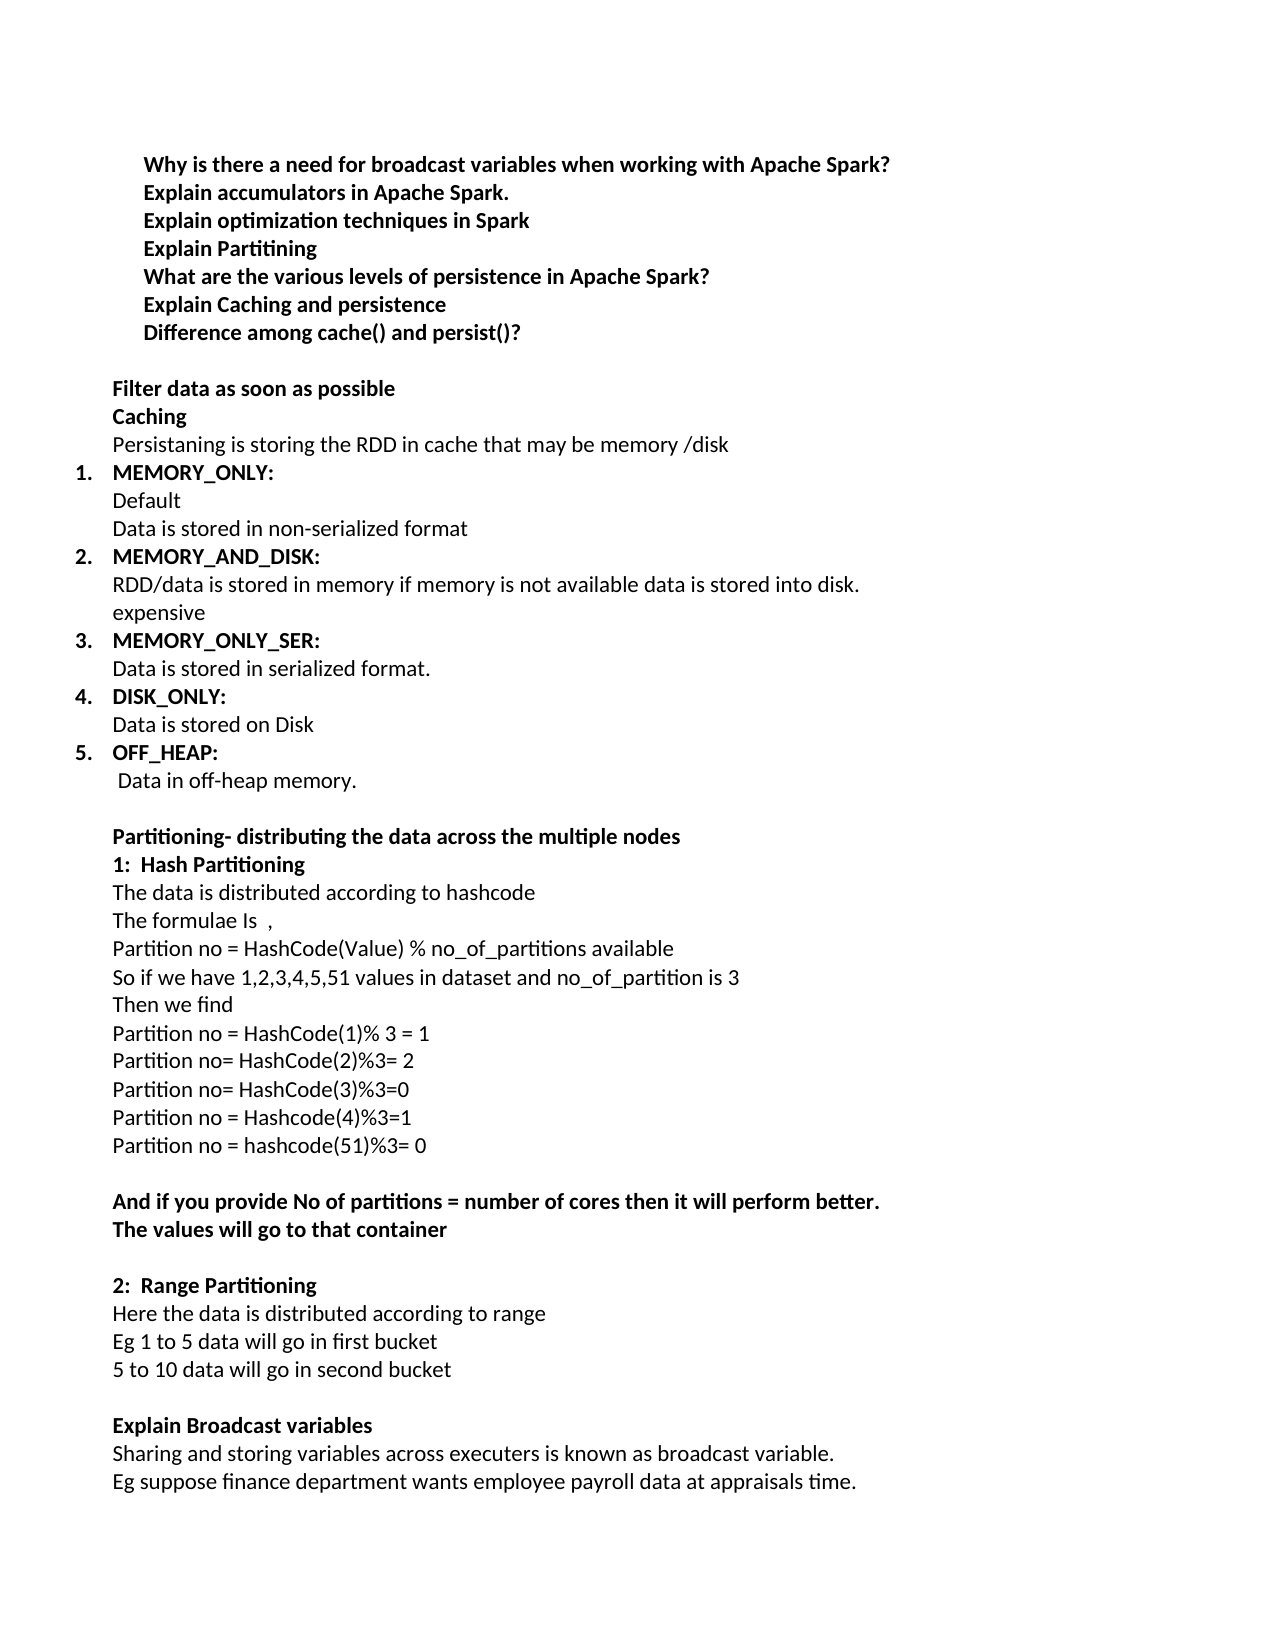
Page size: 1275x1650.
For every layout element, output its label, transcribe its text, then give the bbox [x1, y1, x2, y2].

text Data is stored in non-serialized format [112, 514, 1162, 542]
text Explain Broadcast variables [112, 1411, 1162, 1439]
text Explain Partitining [112, 234, 1162, 262]
text So if we have 1,2,3,4,5,51 values in dataset and no_of_partition is 3 [112, 963, 1162, 991]
text Partition no= HashCode(2)%3= 2 [112, 1047, 1162, 1075]
list MEMORY_ONLY_SER: [75, 626, 1162, 654]
text Filter data as soon as possible [112, 374, 1162, 402]
subtitle Caching [112, 402, 1162, 430]
text Partition no= HashCode(3)%3=0 [112, 1075, 1162, 1103]
text Partition no = hashcode(51)%3= 0 [112, 1131, 1162, 1159]
text Partition no = HashCode(1)% 3 = 1 [112, 1019, 1162, 1047]
text 2: Range Partitioning [112, 1271, 1162, 1299]
text Then we find [112, 991, 1162, 1019]
text Eg suppose finance department wants employee payroll data at appraisals time. [112, 1467, 1162, 1495]
text Explain accumulators in Apache Spark. [112, 178, 1162, 206]
text Explain Caching and persistence [112, 290, 1162, 318]
text Explain optimization techniques in Spark [112, 206, 1162, 234]
text What are the various levels of persistence in Apache Spark? [112, 262, 1162, 290]
text Here the data is distributed according to range [112, 1299, 1162, 1327]
text Why is there a need for broadcast variables when working with Apache Spark? [112, 150, 1162, 178]
text Partition no = Hashcode(4)%3=1 [112, 1103, 1162, 1131]
text 5 to 10 data will go in second bucket [112, 1355, 1162, 1383]
text Data is stored in serialized format. [112, 654, 1162, 682]
text expensive [112, 598, 1162, 626]
list MEMORY_AND_DISK: [75, 542, 1162, 570]
list DISK_ONLY: [75, 682, 1162, 710]
text And if you provide No of partitions = number of cores then it will perform better. [112, 1187, 1162, 1215]
text Default [112, 486, 1162, 514]
text Eg 1 to 5 data will go in first bucket [112, 1327, 1162, 1355]
list OFF_HEAP: [75, 738, 1162, 766]
text The values will go to that container [112, 1215, 1162, 1243]
subtitle Difference among cache() and persist()? [112, 318, 1162, 346]
text 1: Hash Partitioning [112, 851, 1162, 878]
text Partition no = HashCode(Value) % no_of_partitions available [112, 934, 1162, 963]
text Data in off-heap memory. [112, 766, 1162, 794]
list MEMORY_ONLY: [75, 458, 1162, 486]
text Data is stored on Disk [112, 710, 1162, 738]
text Persistaning is storing the RDD in cache that may be memory /disk [112, 430, 1162, 458]
text Sharing and storing variables across executers is known as broadcast variable. [112, 1439, 1162, 1467]
text The formulae Is , [112, 907, 1162, 934]
text The data is distributed according to hashcode [112, 878, 1162, 907]
text RDD/data is stored in memory if memory is not available data is stored into disk. [112, 570, 1162, 598]
text Partitioning- distributing the data across the multiple nodes [112, 822, 1162, 851]
